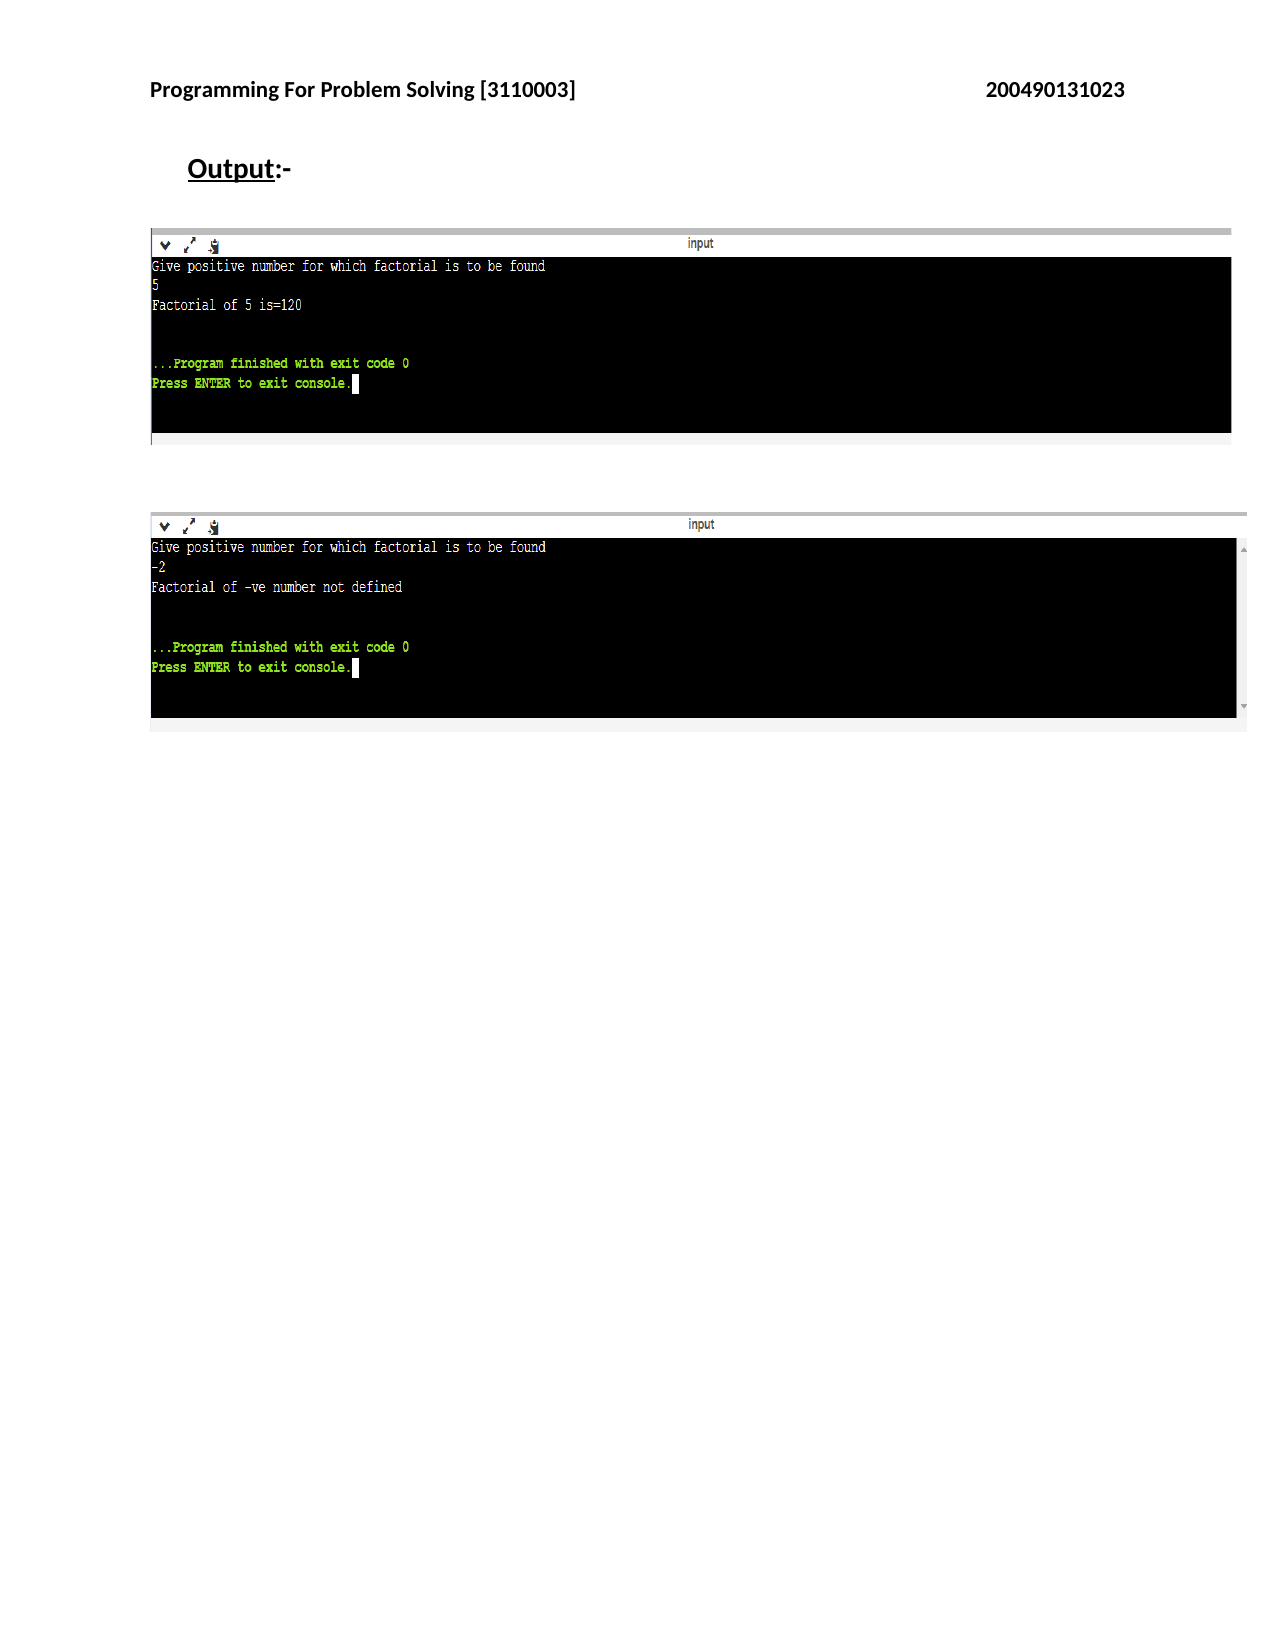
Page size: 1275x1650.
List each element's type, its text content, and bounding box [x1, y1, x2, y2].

picture [150, 228, 1232, 445]
text Output:- [187, 150, 1125, 186]
picture [150, 512, 1245, 731]
